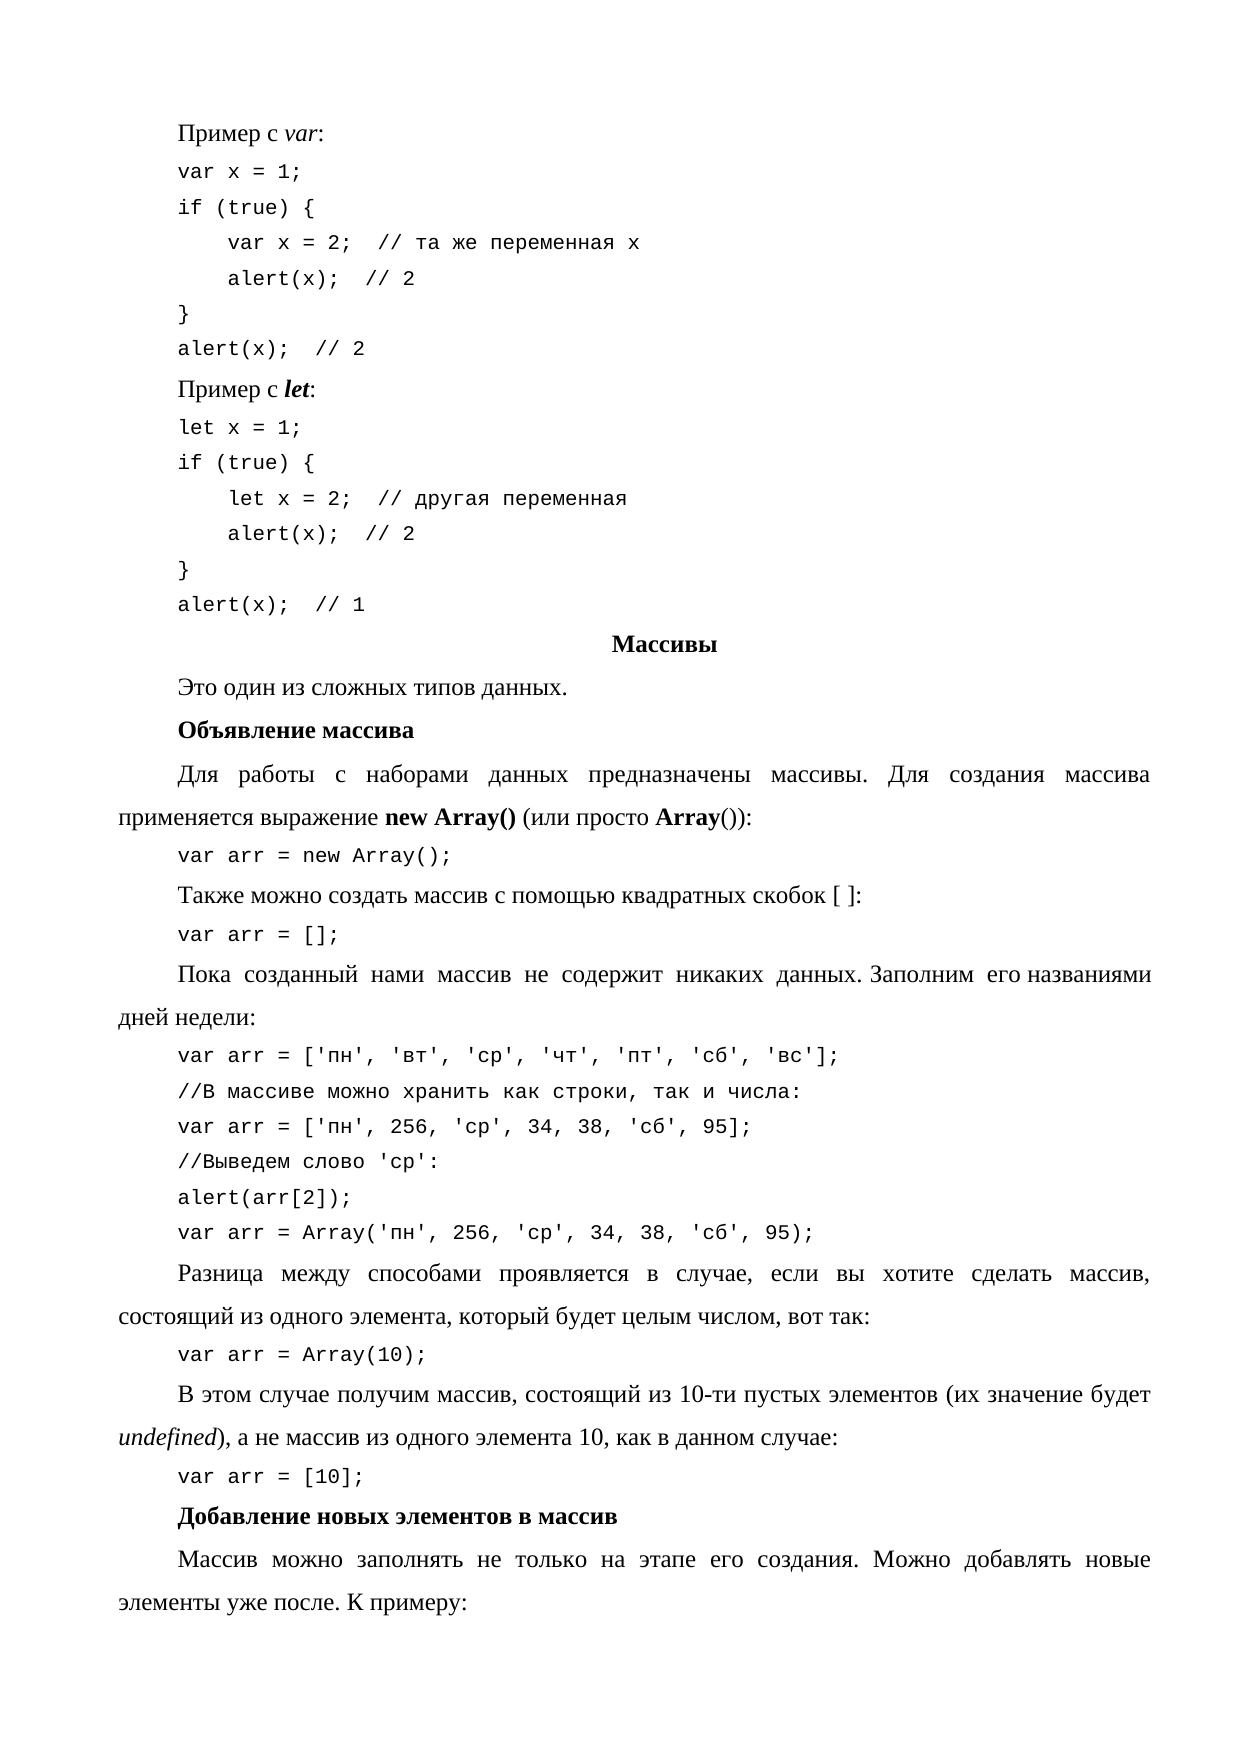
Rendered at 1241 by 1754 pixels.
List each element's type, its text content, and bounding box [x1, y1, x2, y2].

text //Выведем слово 'ср': [118, 1151, 1152, 1175]
text if (true) { [118, 197, 1152, 220]
text Также можно создать массив с помощью квадратных скобок [ ]: [118, 880, 1152, 909]
text Массивы [118, 629, 1152, 658]
text var arr = new Array(); [118, 845, 1152, 869]
text Это один из сложных типов данных. [118, 672, 1152, 701]
text alert(x); // 1 [118, 594, 1152, 618]
text alert(x); // 2 [118, 338, 1152, 362]
text var arr = [10]; [118, 1466, 1152, 1489]
text alert(x); // 2 [118, 267, 1152, 291]
text if (true) { [118, 452, 1152, 476]
text let x = 1; [118, 417, 1152, 441]
text var arr = ['пн', 'вт', 'ср', 'чт', 'пт', 'сб', 'вс']; [118, 1045, 1152, 1069]
text var arr = Array(10); [118, 1344, 1152, 1368]
text Пример с let: [118, 374, 1152, 402]
text alert(x); // 2 [118, 523, 1152, 547]
text Для работы с наборами данных предназначены массивы. Для создания массива применяется выражение new Array() (или просто Array()): [118, 759, 1152, 831]
text Пример с var: [118, 118, 1152, 147]
text var x = 1; [118, 161, 1152, 185]
text var x = 2; // та же переменная x [118, 232, 1152, 256]
text var arr = []; [118, 923, 1152, 947]
text Добавление новых элементов в массив [118, 1501, 1152, 1530]
text } [118, 303, 1152, 327]
text Массив можно заполнять не только на этапе его создания. Можно добавлять новые элементы уже после. К примеру: [118, 1544, 1152, 1616]
text var arr = ['пн', 256, 'ср', 34, 38, 'сб', 95]; [118, 1116, 1152, 1140]
text Объявление массива [118, 716, 1152, 744]
text let x = 2; // другая переменная [118, 488, 1152, 511]
text Разница между способами проявляется в случае, если вы хотите сделать массив, состоящий из одного элемента, который будет целым числом, вот так: [118, 1258, 1152, 1329]
text В этом случае получим массив, состоящий из 10-ти пустых элементов (их значение будет undefined), а не массив из одного элемента 10, как в данном случае: [118, 1379, 1152, 1451]
text } [118, 558, 1152, 582]
text //В массиве можно хранить как строки, так и числа: [118, 1081, 1152, 1104]
text var arr = Array('пн', 256, 'ср', 34, 38, 'сб', 95); [118, 1222, 1152, 1246]
text alert(arr[2]); [118, 1187, 1152, 1211]
text Пока созданный нами массив не содержит никаких данных. Заполним его названиями дней недели: [118, 959, 1152, 1031]
